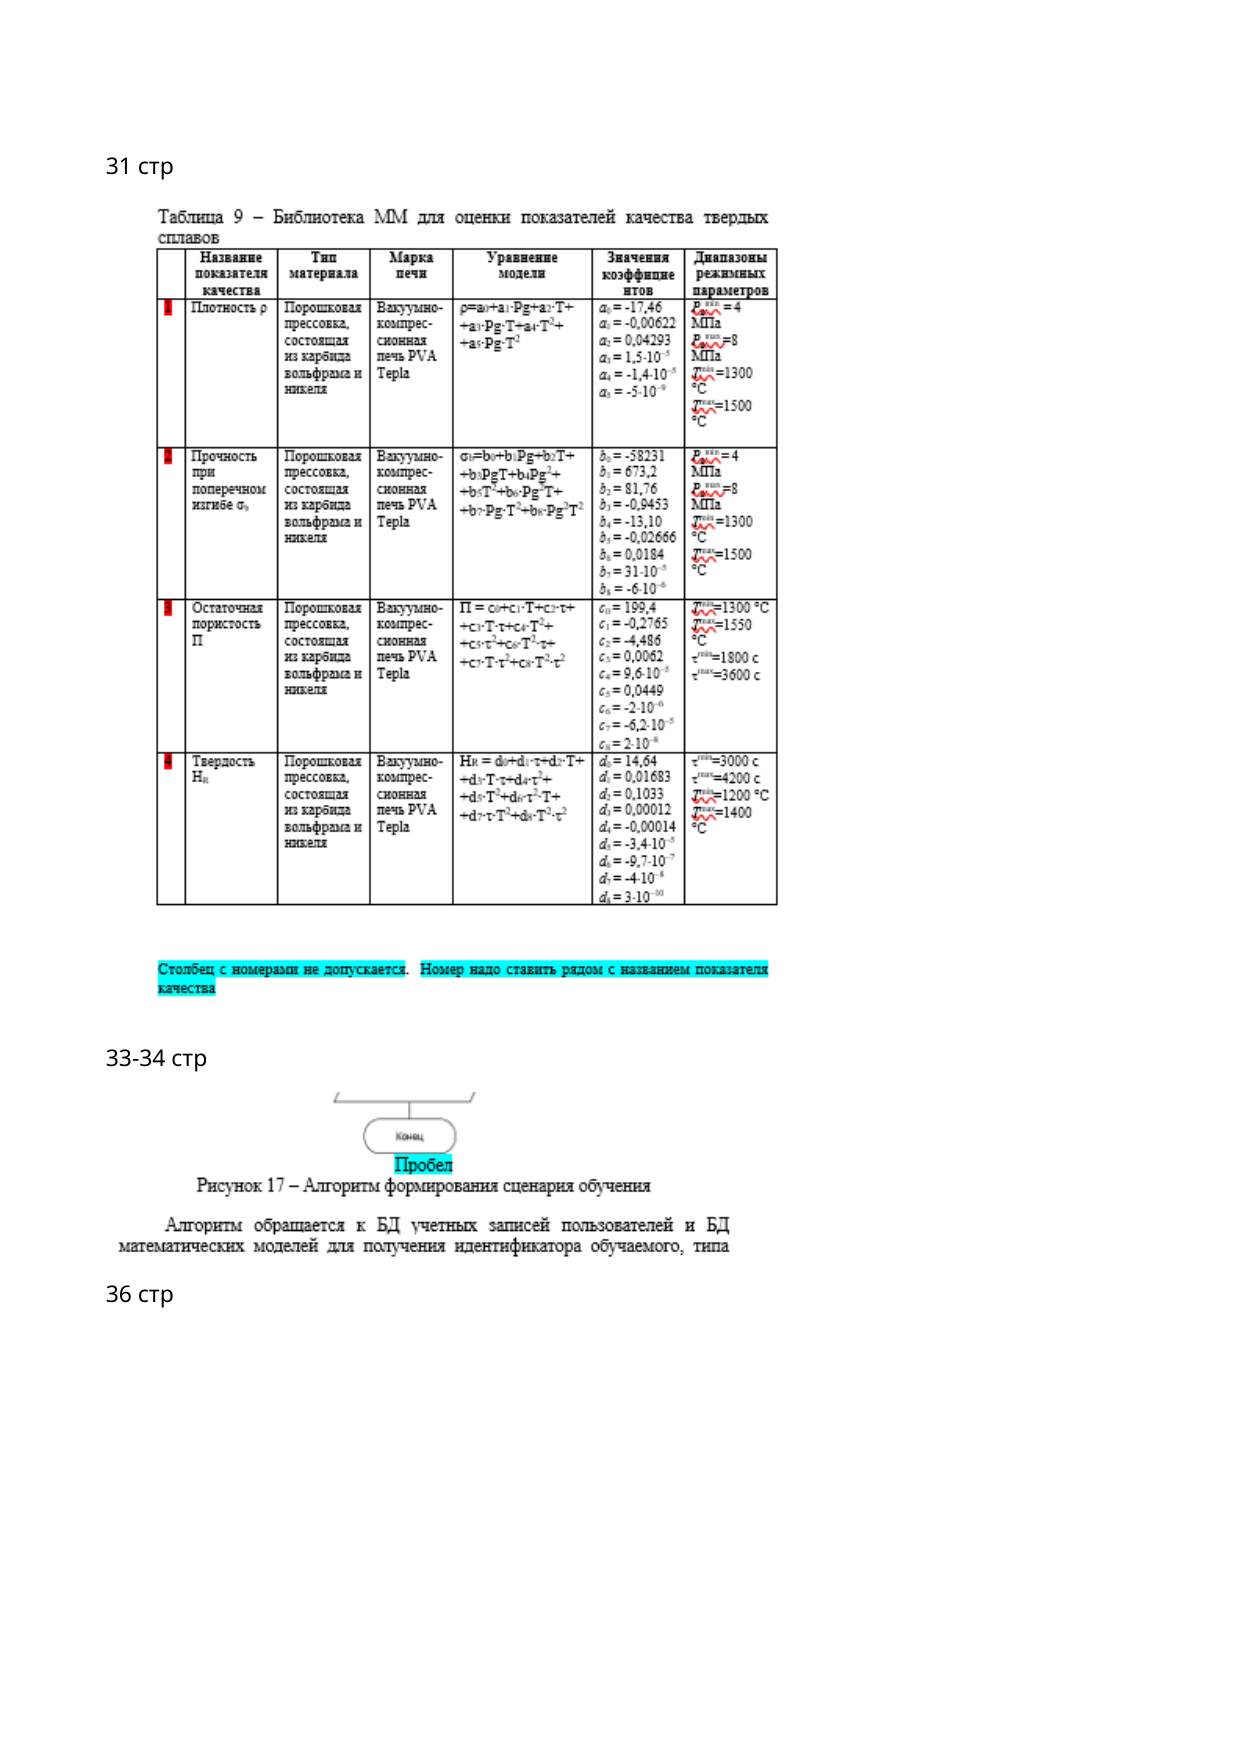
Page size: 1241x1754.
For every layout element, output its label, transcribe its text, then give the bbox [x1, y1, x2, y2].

text 31 стр [106, 150, 1090, 181]
picture [105, 1092, 742, 1260]
picture [105, 200, 803, 1023]
text 36 стр [106, 1278, 1090, 1309]
text 33-34 стр [106, 1042, 1090, 1073]
